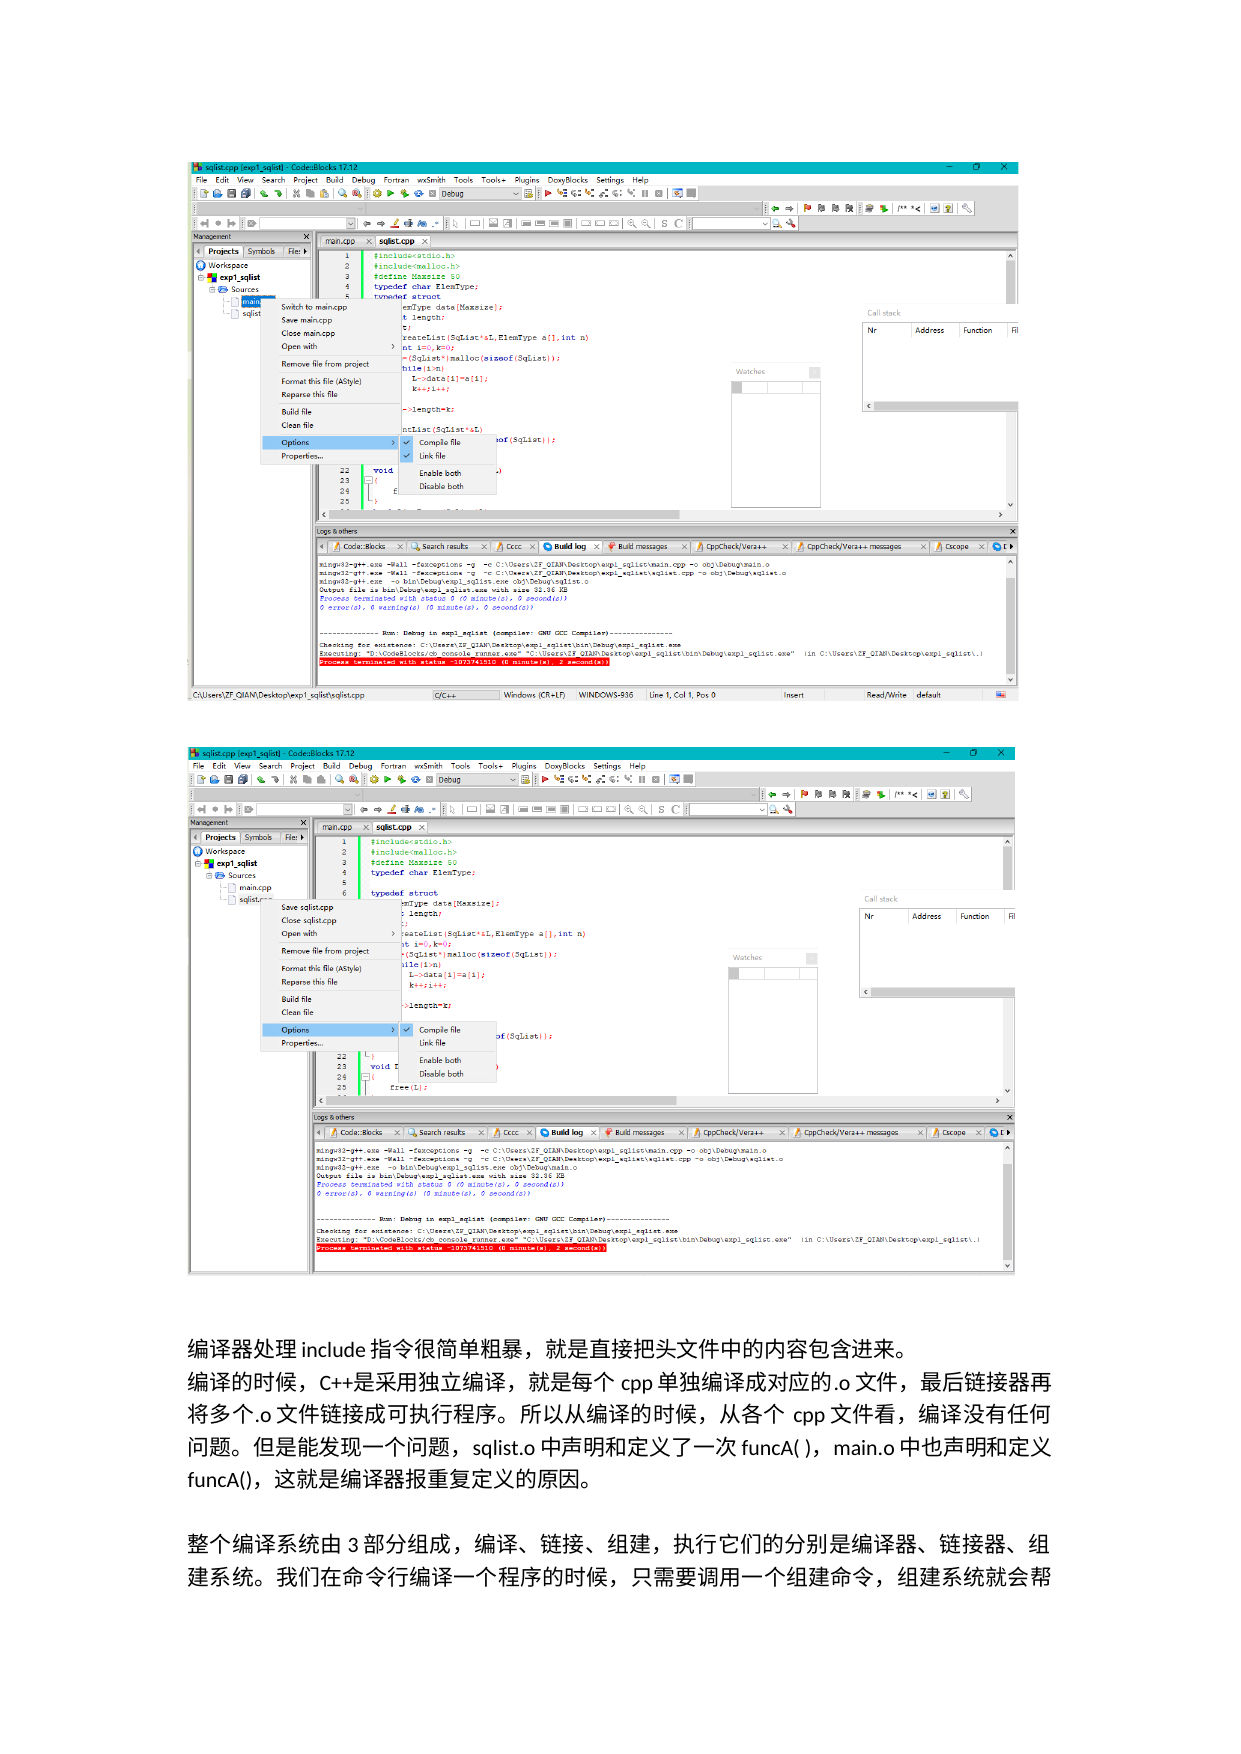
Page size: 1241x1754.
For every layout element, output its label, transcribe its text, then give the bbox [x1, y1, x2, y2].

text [187, 1527, 1053, 1592]
picture [187, 162, 1019, 701]
text 编译器处理include指令很简单粗暴，就是直接把头文件中的内容包含进来。 [187, 1332, 1053, 1364]
text 编译的时候，C++是采用独立编译，就是每个cpp单独编译成对应的.o文件，最后链接器再将多个.o文件链接成可执行程序。所以从编译的时候，从各个cpp文件看，编译没有任何问题。但是能发现一个问题，sqlist.o中声明和定义了一次funcA( )，main.o中也声明和定义funcA()，这就是编译器报重复定义的原因。 [187, 1364, 1053, 1494]
picture [187, 747, 1015, 1276]
